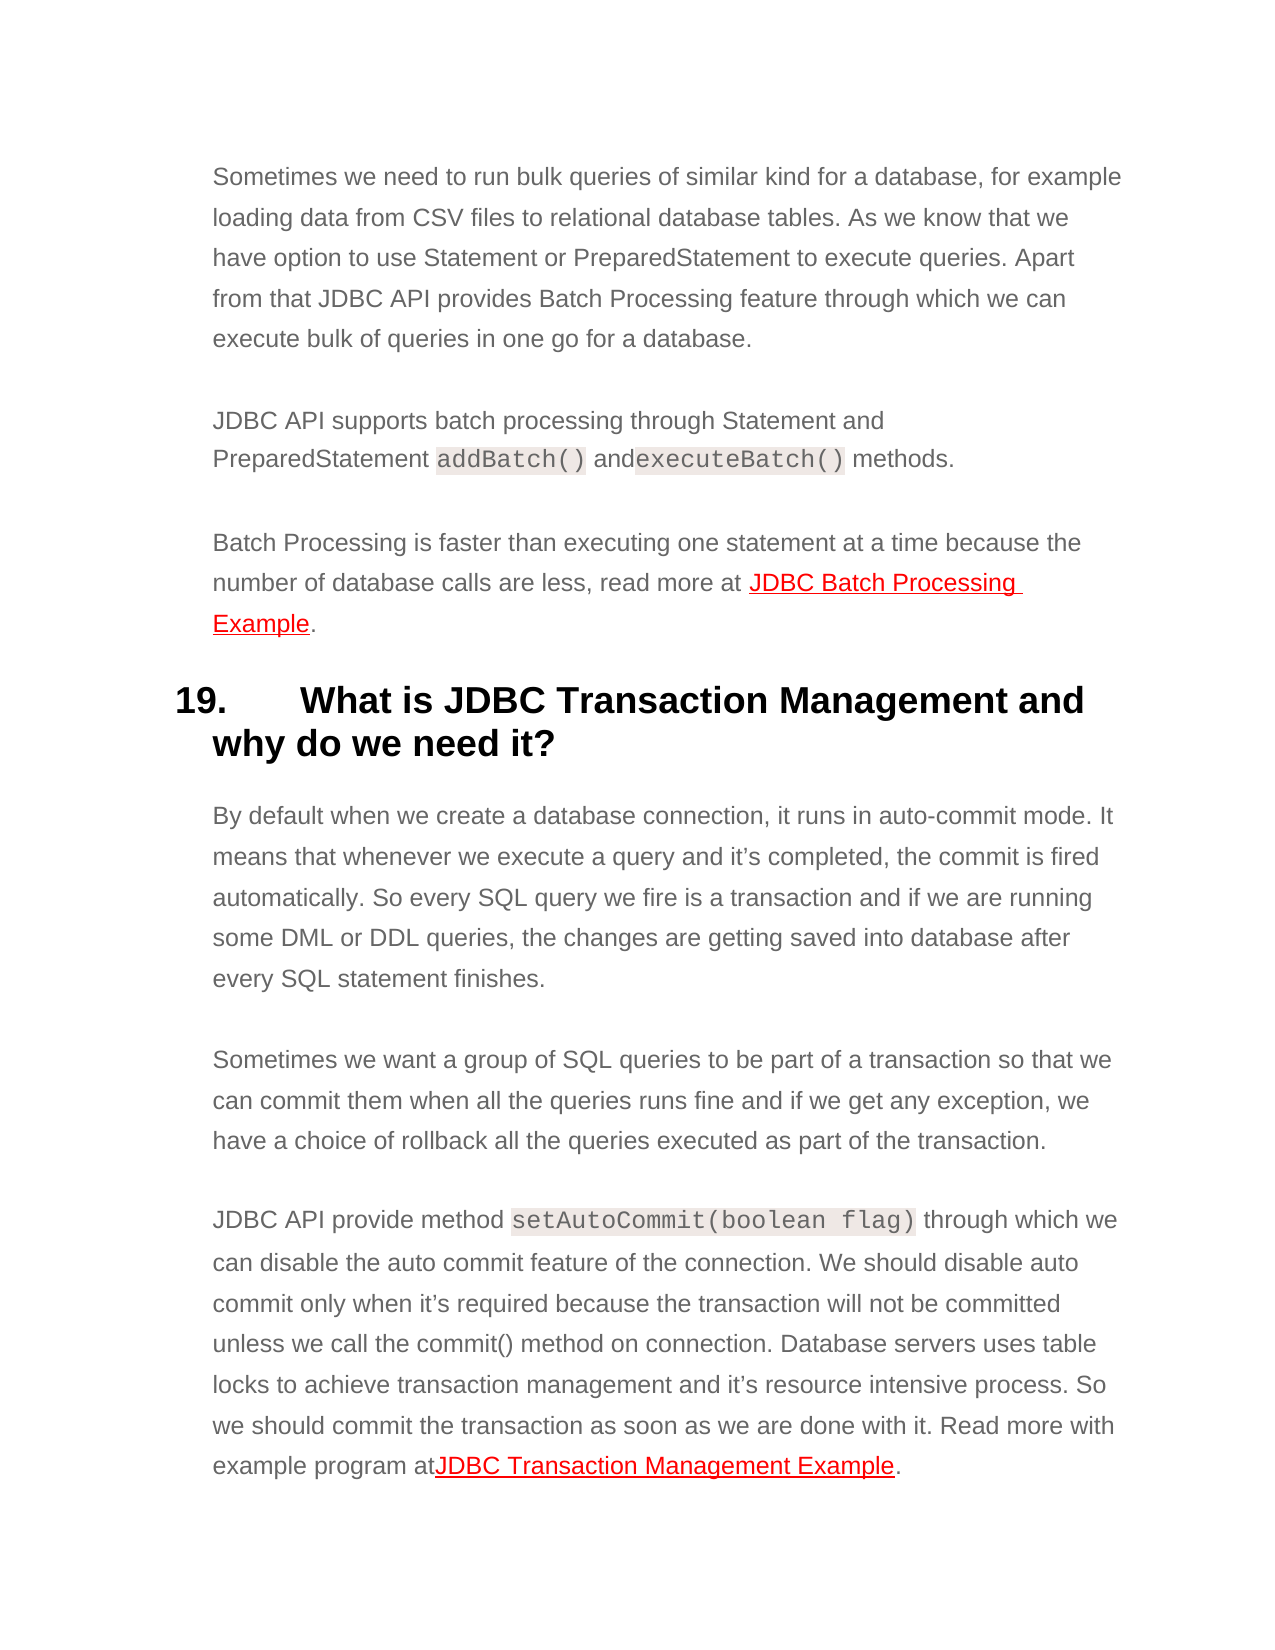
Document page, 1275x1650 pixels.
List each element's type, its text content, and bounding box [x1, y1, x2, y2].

text Batch Processing is faster than executing one statement at a time because the number of database calls are less, read more at JDBC Batch Processing Example. [212, 516, 1125, 637]
text Sometimes we need to run bulk queries of similar kind for a database, for example loading data from CSV files to relational database tables. As we know that we have option to use Statement or PreparedStatement to execute queries. Apart from that JDBC API provides Batch Processing feature through which we can execute bulk of queries in one go for a database. [212, 150, 1125, 353]
text By default when we create a database connection, it runs in auto-commit mode. It means that whenever we execute a query and it’s completed, the commit is fired automatically. So every SQL query we fire is a transaction and if we are running some DML or DDL queries, the changes are getting saved into database after every SQL statement finishes. [212, 789, 1125, 992]
text JDBC API provide method setAutoCommit(boolean flag) through which we can disable the auto commit feature of the connection. We should disable auto commit only when it’s required because the transaction will not be committed unless we call the commit() method on connection. Database servers uses table locks to achieve transaction management and it’s resource intensive process. So we should commit the transaction as soon as we are done with it. Read more with example program atJDBC Transaction Management Example. [212, 1196, 1125, 1480]
text JDBC API supports batch processing through Statement and PreparedStatement addBatch() andexecuteBatch() methods. [212, 394, 1125, 475]
subtitle What is JDBC Transaction Management and why do we need it? [175, 678, 1125, 764]
text Sometimes we want a group of SQL queries to be part of a transaction so that we can commit them when all the queries runs fine and if we get any exception, we have a choice of rollback all the queries executed as part of the transaction. [212, 1033, 1125, 1155]
